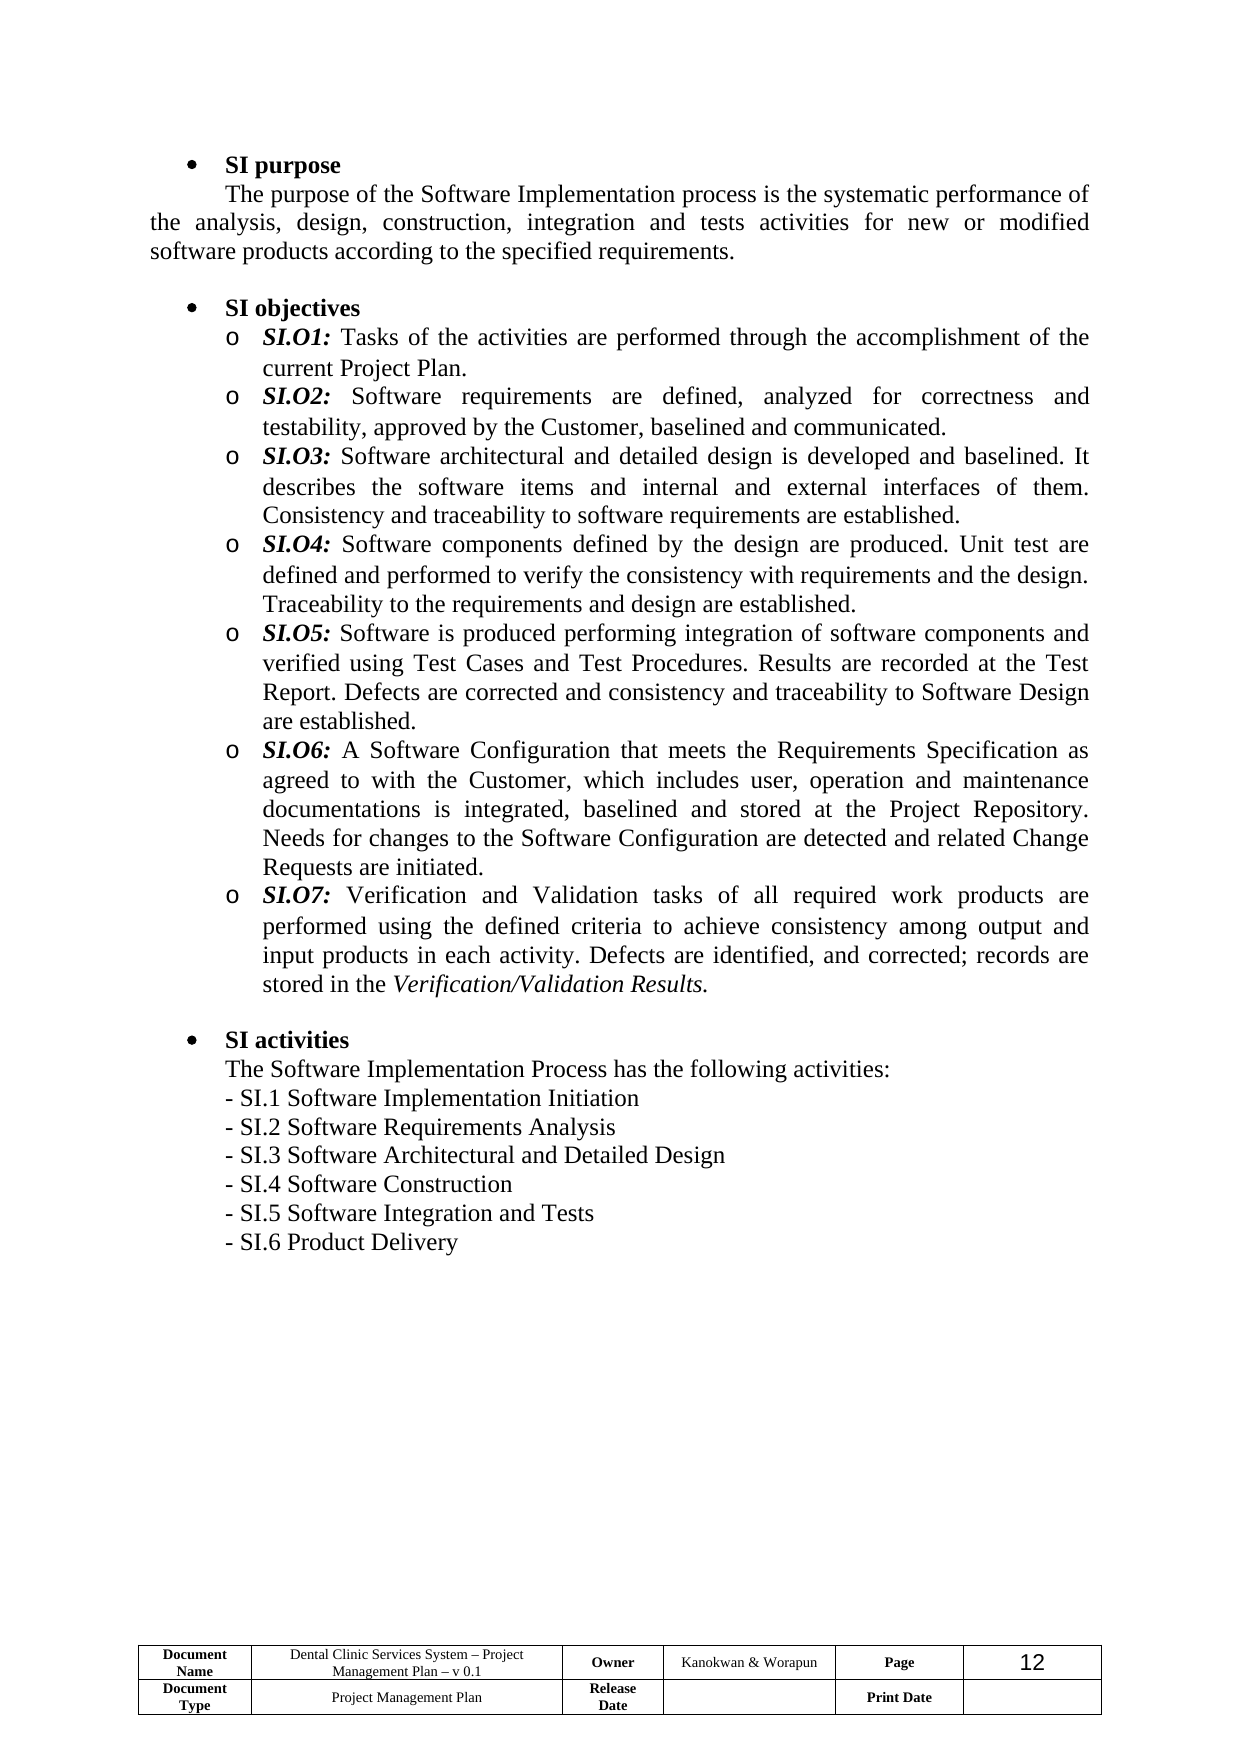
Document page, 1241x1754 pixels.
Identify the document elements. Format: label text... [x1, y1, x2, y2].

list SI.O6: A Software Configuration that meets the Requirements Specification as agreed to with the Customer, which includes user, operation and maintenance documentations is integrated, baselined and stored at the Project Repository. Needs for changes to the Software Configuration are detected and related Change Requests are initiated. [225, 735, 1090, 881]
list SI.O4: Software components defined by the design are produced. Unit test are defined and performed to verify the consistency with requirements and the design. Traceability to the requirements and design are established. [225, 529, 1090, 618]
text - SI.5 Software Integration and Tests [150, 1198, 1090, 1227]
list SI.O1: Tasks of the activities are performed through the accomplishment of the current Project Plan. [225, 322, 1090, 381]
text - SI.4 Software Construction [150, 1169, 1090, 1198]
list SI.O2: Software requirements are defined, analyzed for correctness and testability, approved by the Customer, baselined and communicated. [225, 381, 1090, 441]
list SI.O5: Software is produced performing integration of software components and verified using Test Cases and Test Procedures. Results are recorded at the Test Report. Defects are corrected and consistency and traceability to Software Design are established. [225, 618, 1090, 735]
text - SI.6 Product Delivery [150, 1227, 1090, 1256]
text The Software Implementation Process has the following activities: [150, 1054, 1090, 1083]
text The purpose of the Software Implementation process is the systematic performance of the analysis, design, construction, integration and tests activities for new or modified software products according to the specified requirements. [150, 179, 1090, 265]
text - SI.2 Software Requirements Analysis [150, 1112, 1090, 1141]
text - SI.3 Software Architectural and Detailed Design [150, 1141, 1090, 1169]
list SI activities [187, 1026, 1090, 1054]
text - SI.1 Software Implementation Initiation [150, 1083, 1090, 1112]
list SI purpose [187, 150, 1090, 179]
list SI.O7: Verification and Validation tasks of all required work products are performed using the defined criteria to achieve consistency among output and input products in each activity. Defects are identified, and corrected; records are stored in the Verification/Validation Results. [225, 881, 1090, 998]
list SI.O3: Software architectural and detailed design is developed and baselined. It describes the software items and internal and external interfaces of them. Consistency and traceability to software requirements are established. [225, 441, 1090, 529]
list SI objectives [187, 293, 1090, 322]
